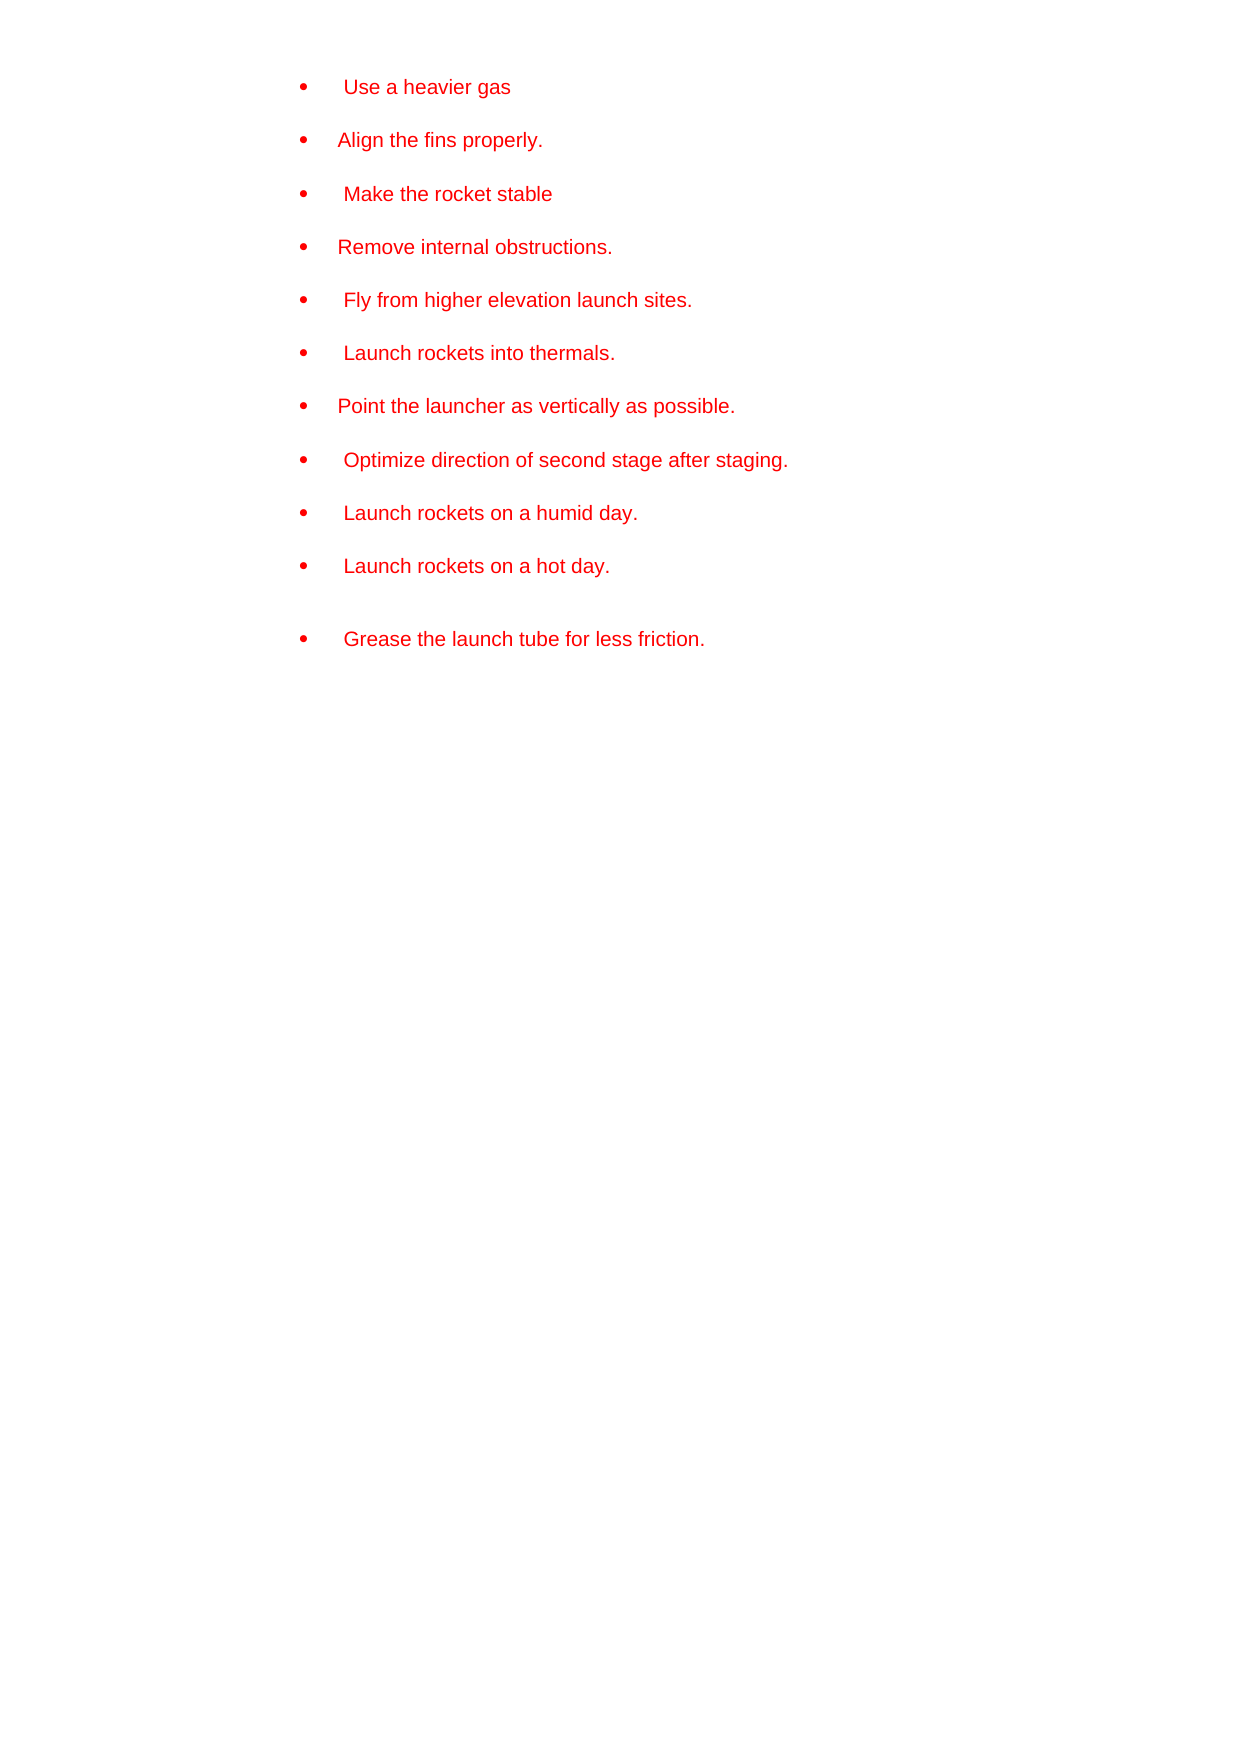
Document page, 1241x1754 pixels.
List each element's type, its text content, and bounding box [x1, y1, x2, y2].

list Make the rocket stable [300, 181, 1165, 206]
list Point the launcher as vertically as possible. [300, 394, 1165, 418]
list Launch rockets on a humid day. [300, 501, 1165, 525]
list Grease the launch tube for less friction. [300, 607, 1165, 655]
list Optimize direction of second stage after staging. [300, 448, 1165, 472]
list Launch rockets on a hot day. [300, 554, 1165, 578]
list Remove internal obstructions. [300, 235, 1165, 259]
list Launch rockets into thermals. [300, 341, 1165, 365]
list Align the fins properly. [300, 128, 1165, 152]
list Use a heavier gas [300, 75, 1165, 99]
list Fly from higher elevation launch sites. [300, 288, 1165, 312]
